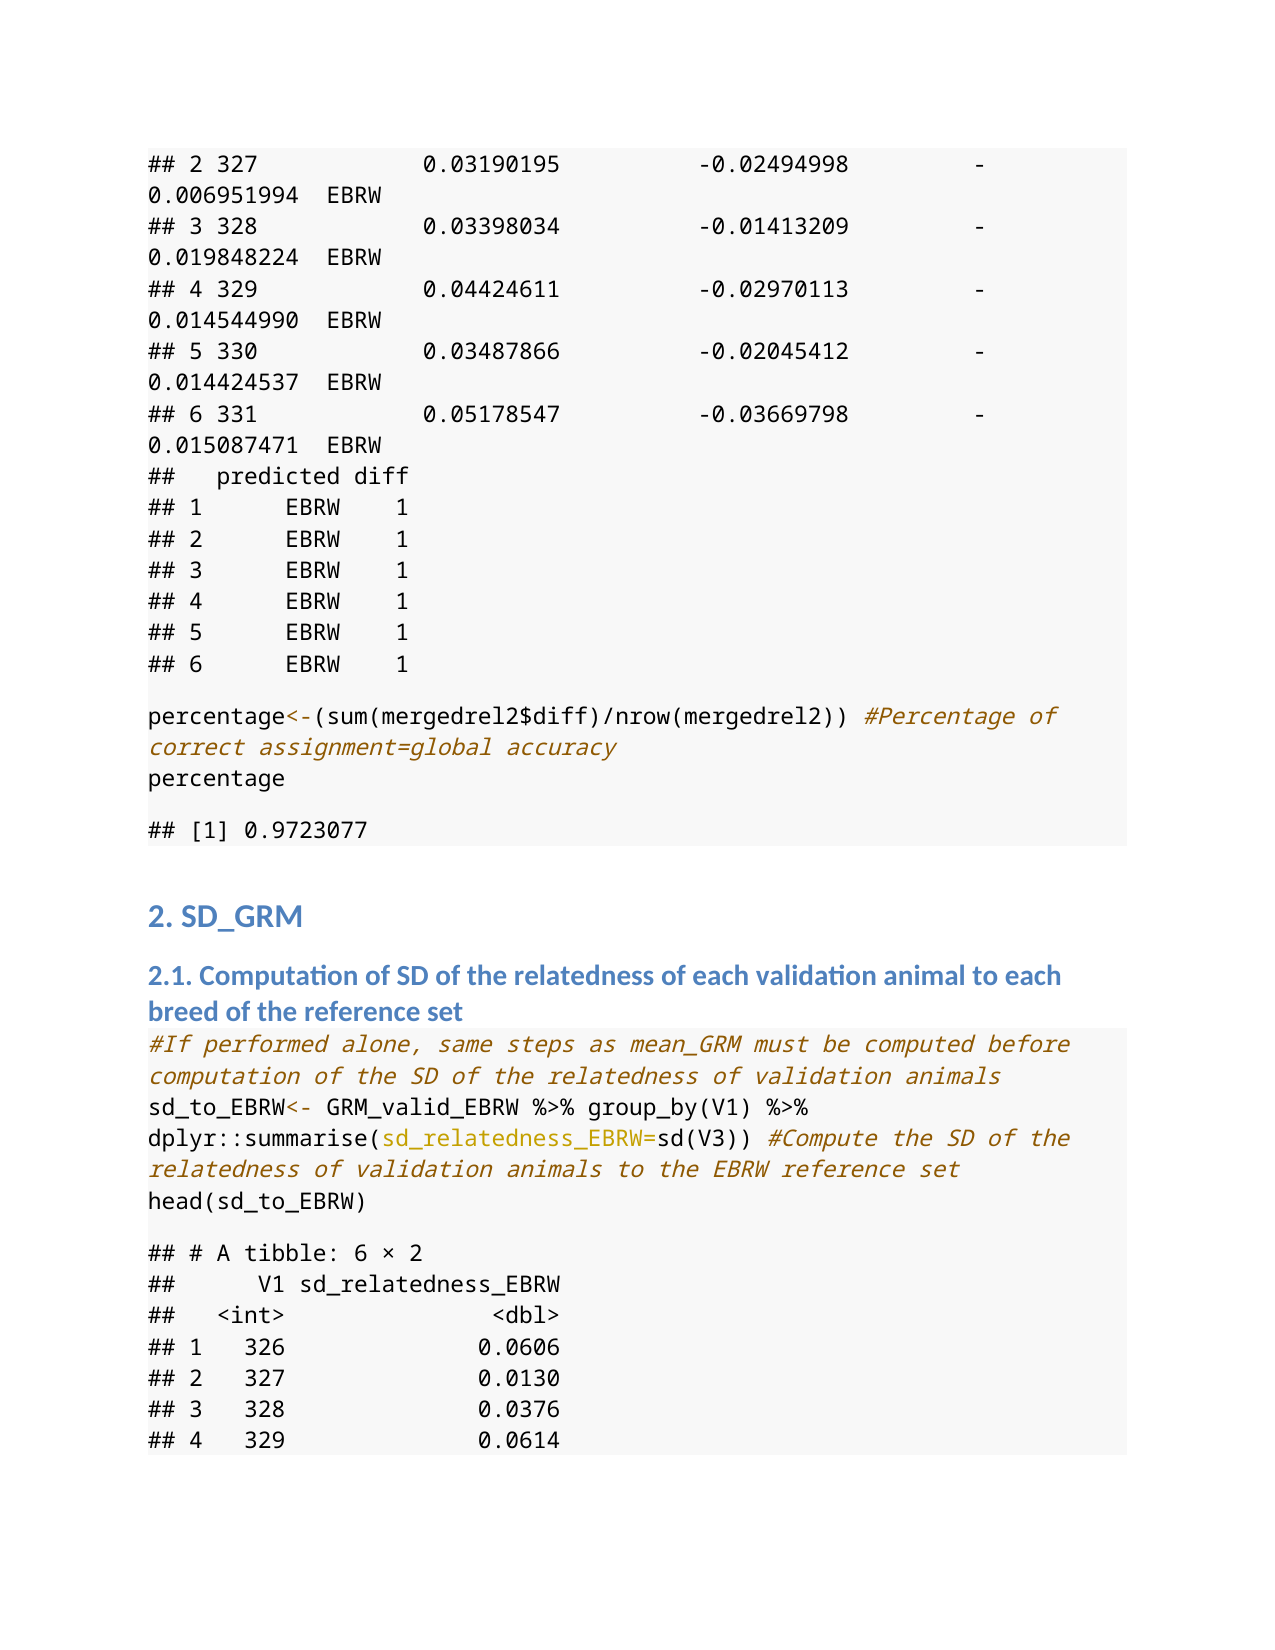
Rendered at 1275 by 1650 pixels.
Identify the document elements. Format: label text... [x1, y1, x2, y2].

text ## [1] 0.9723077 [148, 814, 1127, 846]
text percentage<-(sum(mergedrel2$diff)/nrow(mergedrel2)) #Percentage of correct assignment=global accuracy percentage [285, 700, 1127, 793]
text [148, 1237, 1127, 1455]
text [148, 148, 1127, 679]
subtitle 2.1. Computation of SD of the relatedness of each validation animal to each breed of the reference set [148, 957, 1127, 1028]
subtitle 2. SD_GRM [148, 896, 1127, 936]
text #If performed alone, same steps as mean_GRM must be computed before computation of the SD of the relatedness of validation animals sd_to_EBRW<- GRM_valid_EBRW %>% group_by(V1) %>% dplyr::summarise(sd_relatedness_EBRW=sd(V3)) #Compute the SD of the relatedness of validation animals to the EBRW reference set head(sd_to_EBRW) [148, 1028, 1127, 1216]
